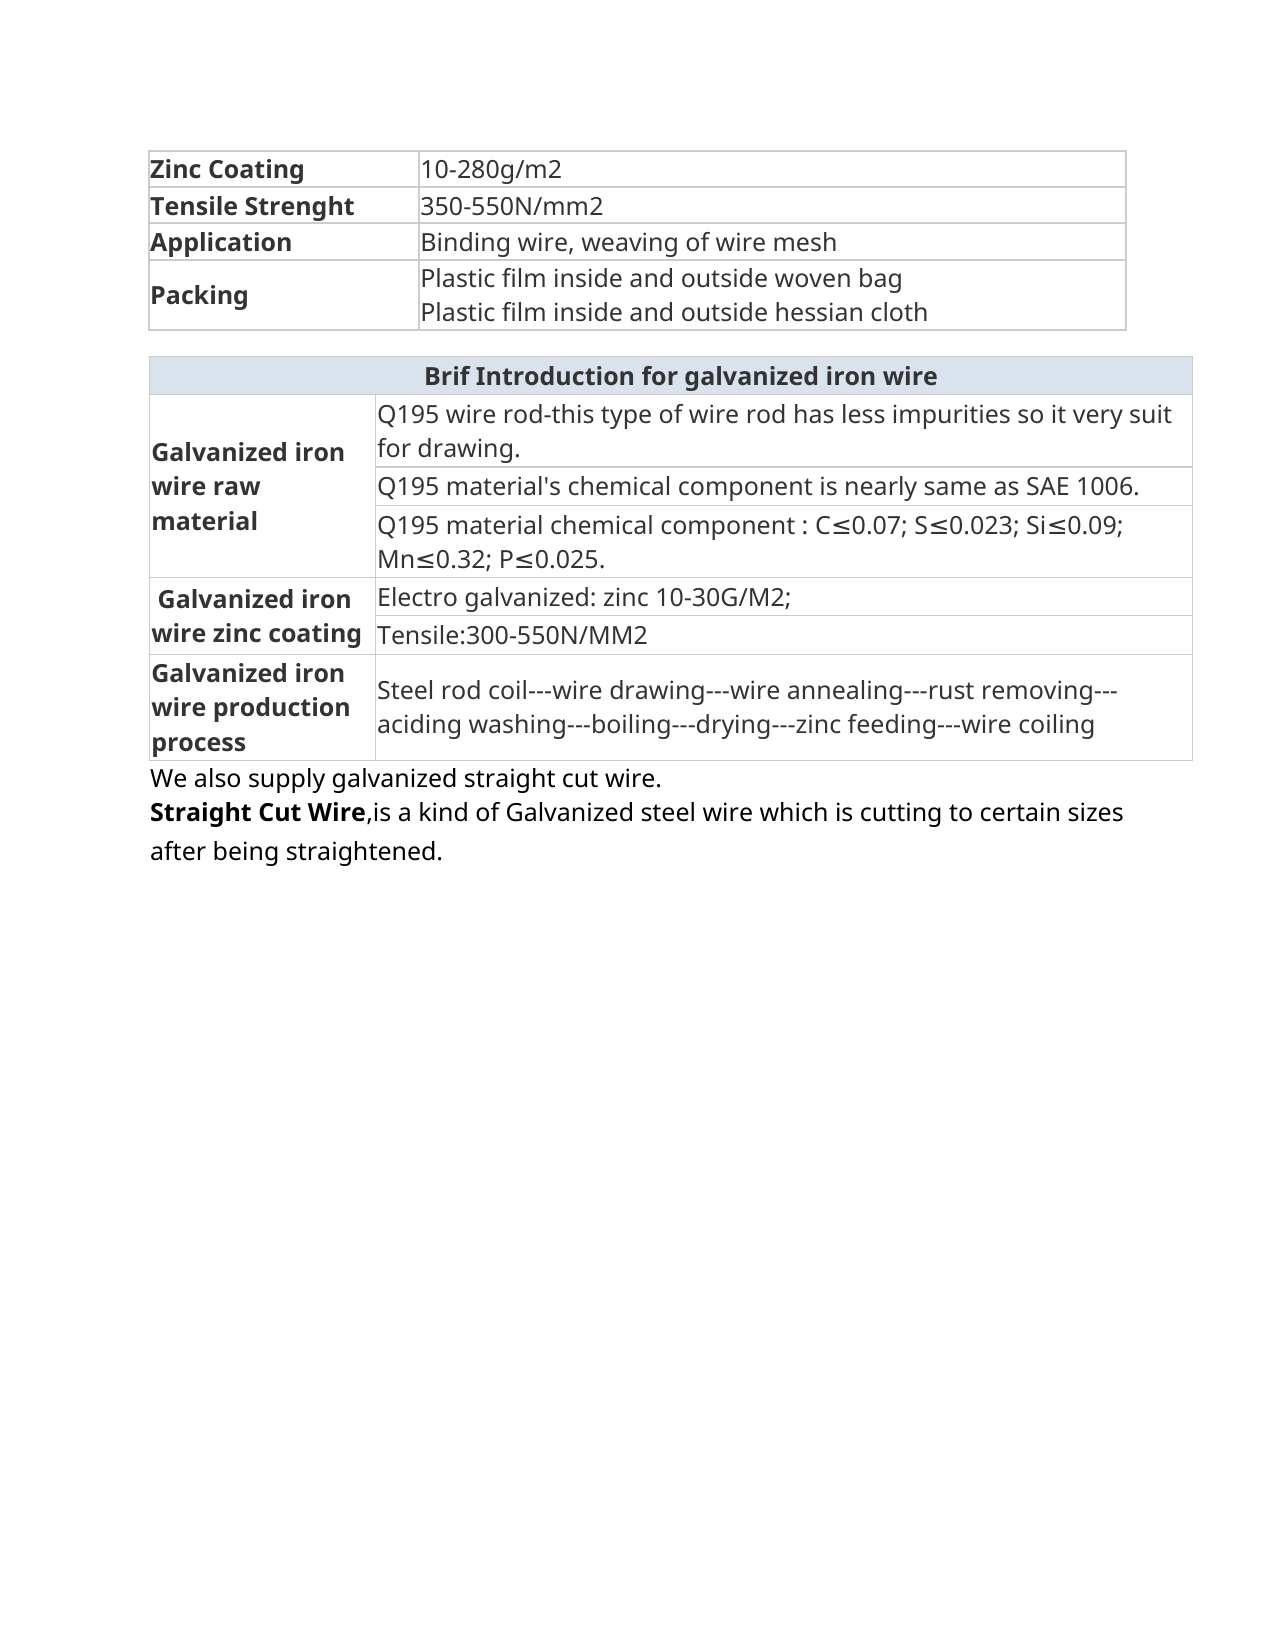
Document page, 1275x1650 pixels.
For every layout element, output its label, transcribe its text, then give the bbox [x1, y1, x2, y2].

table_cell [1193, 615, 1199, 653]
table_cell Zinc Coating [150, 152, 418, 186]
table_cell [1193, 394, 1199, 466]
table_cell Tensile Strenght [150, 188, 418, 222]
table_cell [1193, 686, 1199, 760]
table_cell Steel rod coil---wire drawing---wire annealing---rust removing---aciding washing---boiling---drying---zinc feeding---wire coiling [376, 655, 1192, 760]
table_cell Q195 wire rod-this type of wire rod has less impurities so it very suit for drawing. [376, 395, 1192, 466]
table_cell [1193, 466, 1199, 505]
table_cell Tensile:300-550N/MM2 [376, 616, 1192, 653]
table_cell 10-280g/m2 [420, 152, 1125, 186]
table_cell Q195 material's chemical component is nearly same as SAE 1006. [376, 468, 1192, 505]
table_cell [1193, 654, 1199, 686]
text Straight Cut Wire,is a kind of Galvanized steel wire which is cutting to certain sizes after being straightened. [150, 795, 1125, 868]
table_cell [1193, 505, 1199, 577]
table_cell Binding wire, weaving of wire mesh [420, 224, 1125, 258]
table_cell Galvanized iron wire raw material [150, 395, 375, 577]
table_cell 350-550N/mm2 [420, 188, 1125, 222]
table_cell Packing [150, 261, 418, 329]
table_cell Electro galvanized: zinc 10-30G/M2; [376, 578, 1192, 615]
table_cell Q195 material chemical component : C≤0.07; S≤0.023; Si≤0.09; Mn≤0.32; P≤0.025. [376, 506, 1192, 577]
text We also supply galvanized straight cut wire. [150, 761, 1125, 795]
table_cell Galvanized iron wire zinc coating [150, 578, 375, 653]
table_cell Galvanized iron wire production process [150, 655, 375, 760]
table_cell Plastic film inside and outside woven bag Plastic film inside and outside hessian cloth [420, 261, 1125, 329]
table_header Brif Introduction for galvanized iron wire [150, 357, 1192, 394]
table_cell [1193, 577, 1199, 615]
table_cell Application [150, 224, 418, 258]
table_header [1193, 356, 1199, 394]
